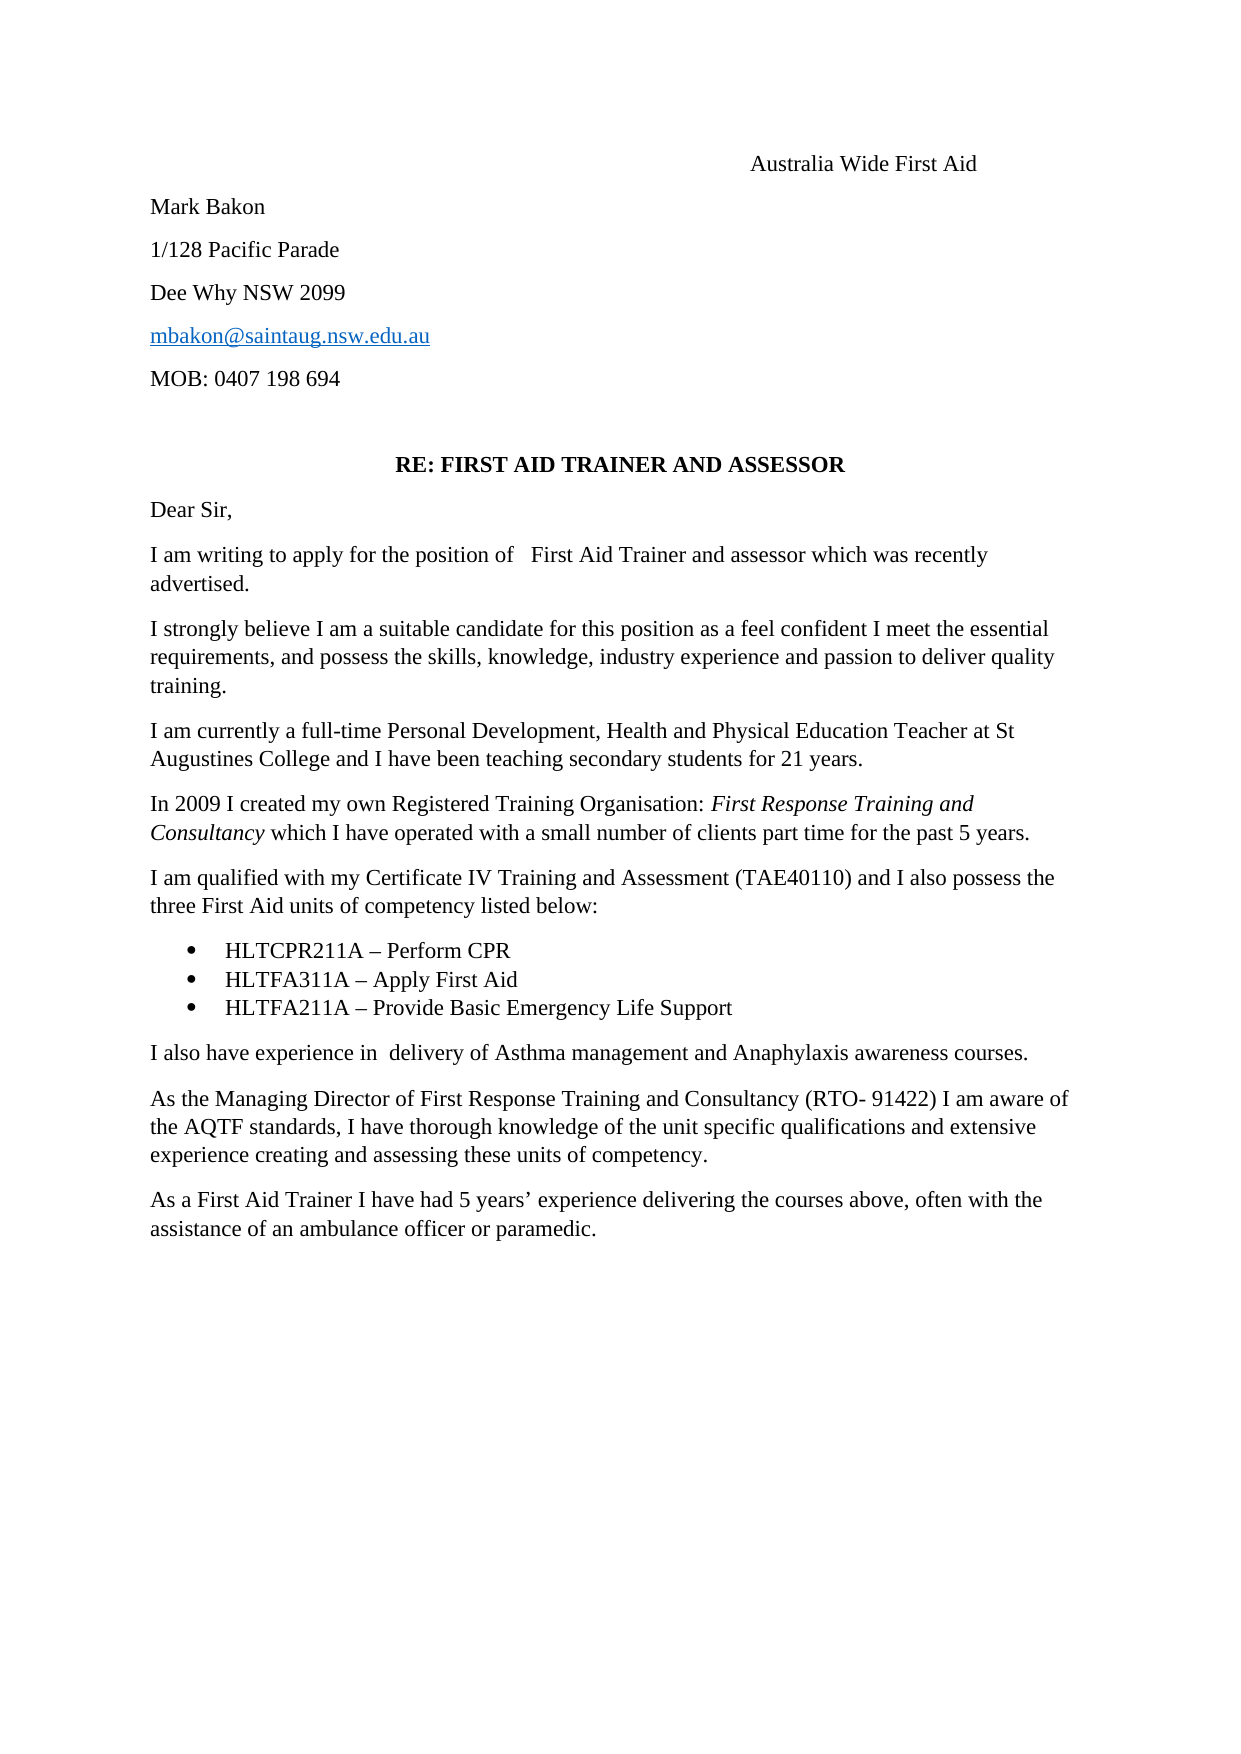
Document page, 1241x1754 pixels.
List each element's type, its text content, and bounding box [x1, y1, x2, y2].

text As a First Aid Trainer I have had 5 years’ experience delivering the courses above, often with the assistance of an ambulance officer or paramedic. [150, 1187, 1090, 1241]
list HLTFA211A – Provide Basic Emergency Life Support [187, 994, 1090, 1021]
text I also have experience in delivery of Asthma management and Anaphylaxis awareness courses. [150, 1039, 1090, 1066]
text I am writing to apply for the position of First Aid Trainer and assessor which was recently advertised. [150, 541, 1090, 596]
text Mark Bakon [150, 193, 1090, 219]
text Australia Wide First Aid [750, 150, 1090, 176]
text I strongly believe I am a suitable candidate for this position as a feel confident I meet the essential requirements, and possess the skills, knowledge, industry experience and passion to deliver quality training. [150, 615, 1090, 698]
text I am qualified with my Certificate IV Training and Assessment (TAE40110) and I also possess the three First Aid units of competency listed below: [150, 864, 1090, 919]
text mbakon@saintaug.nsw.edu.au [150, 322, 1090, 348]
list HLTCPR211A – Perform CPR [187, 937, 1090, 964]
text 1/128 Pacific Parade [150, 236, 1090, 262]
list HLTFA311A – Apply First Aid [187, 966, 1090, 992]
text RE: FIRST AID TRAINER AND ASSESSOR [150, 451, 1090, 477]
text As the Managing Director of First Response Training and Consultancy (RTO- 91422) I am aware of the AQTF standards, I have thorough knowledge of the unit specific qualifications and extensive experience creating and assessing these units of competency. [150, 1084, 1090, 1168]
text MOB: 0407 198 694 [150, 365, 1090, 391]
text In 2009 I created my own Registered Training Organisation: First Response Training and Consultancy which I have operated with a small number of clients part time for the past 5 years. [150, 790, 1090, 845]
text Dear Sir, [150, 496, 1090, 523]
text Dee Why NSW 2099 [150, 279, 1090, 305]
text I am currently a full-time Personal Development, Health and Physical Education Teacher at St Augustines College and I have been teaching secondary students for 21 years. [150, 717, 1090, 772]
